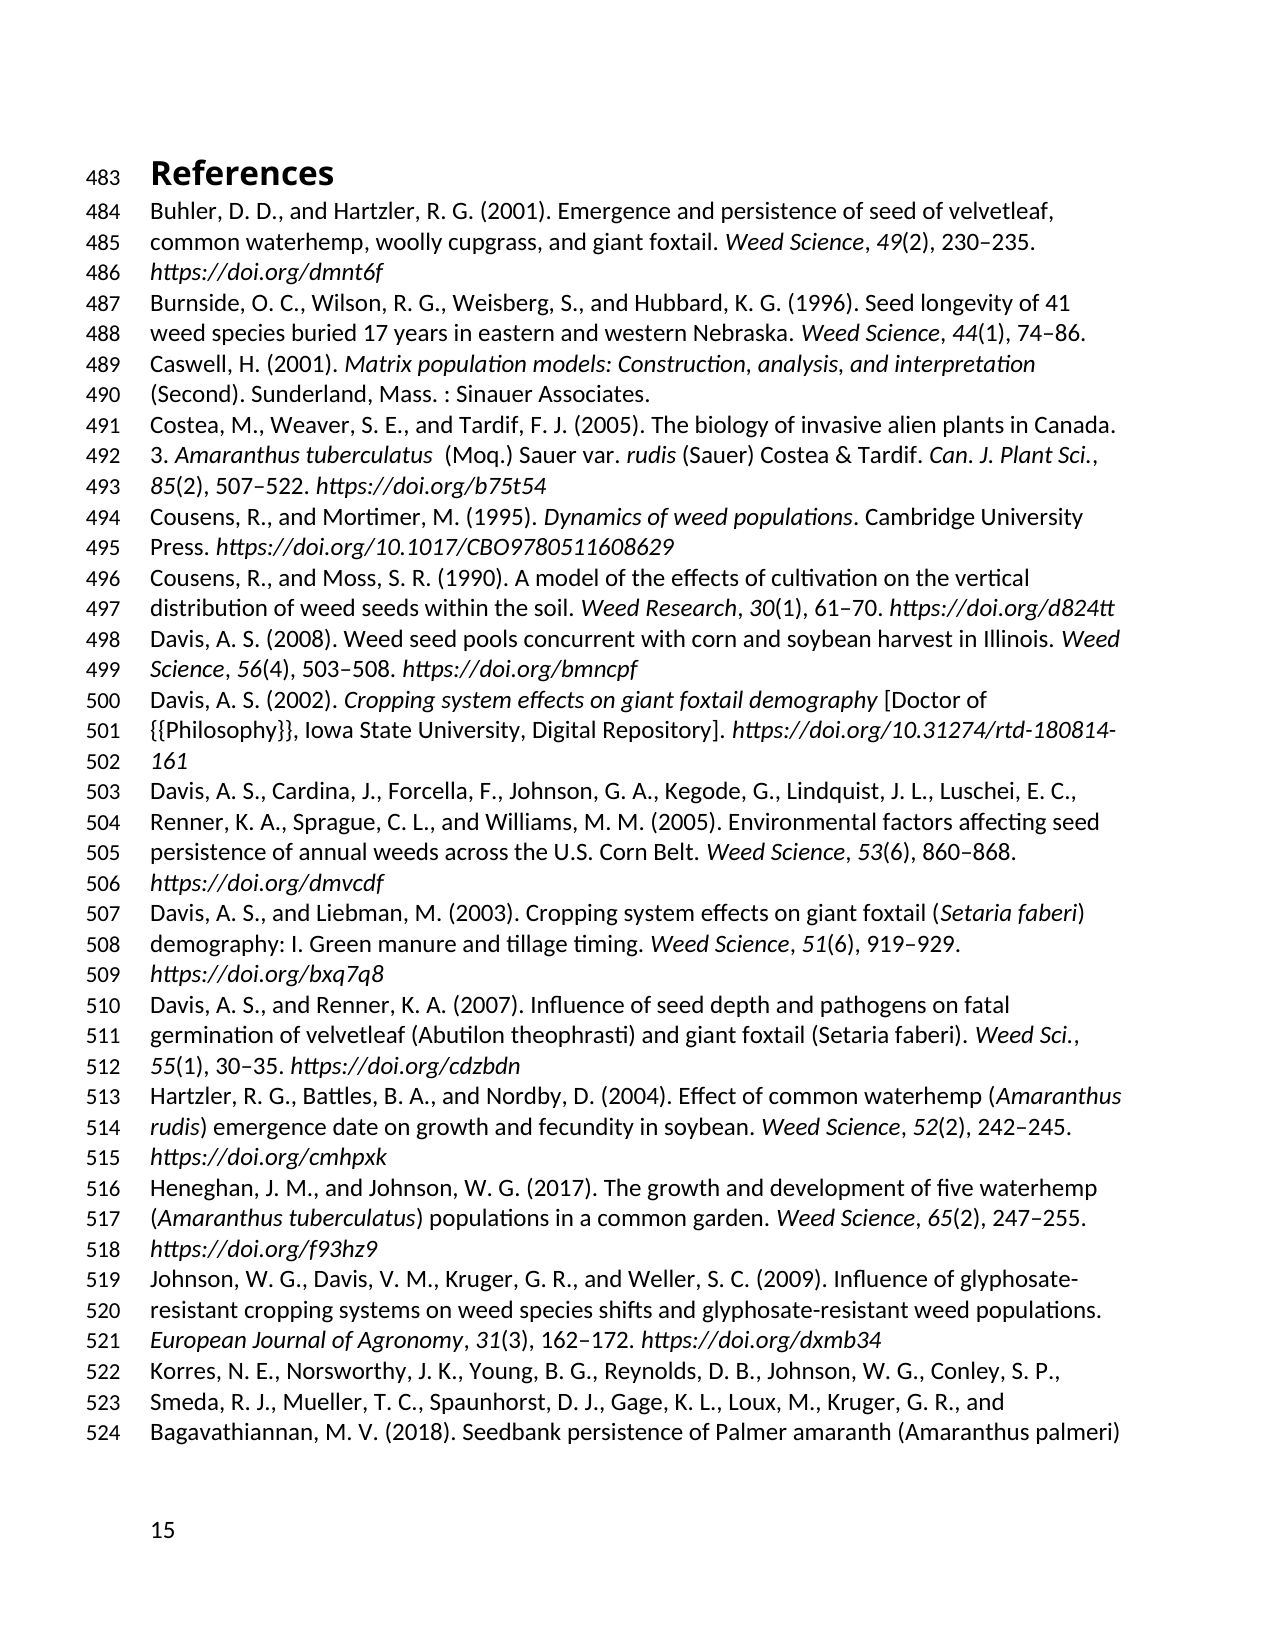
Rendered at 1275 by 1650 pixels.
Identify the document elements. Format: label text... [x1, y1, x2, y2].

text Johnson, W. G., Davis, V. M., Kruger, G. R., and Weller, S. C. (2009). Influence of glyphosate-resistant cropping systems on weed species shifts and glyphosate-resistant weed populations. European Journal of Agronomy, 31(3), 162–172. https://doi.org/dxmb34 [150, 1264, 1125, 1355]
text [150, 1355, 1125, 1447]
text Buhler, D. D., and Hartzler, R. G. (2001). Emergence and persistence of seed of velvetleaf, common waterhemp, woolly cupgrass, and giant foxtail. Weed Science, 49(2), 230–235. https://doi.org/dmnt6f [150, 195, 1125, 287]
text Hartzler, R. G., Battles, B. A., and Nordby, D. (2004). Effect of common waterhemp (Amaranthus rudis) emergence date on growth and fecundity in soybean. Weed Science, 52(2), 242–245. https://doi.org/cmhpxk [150, 1081, 1125, 1172]
text Davis, A. S., Cardina, J., Forcella, F., Johnson, G. A., Kegode, G., Lindquist, J. L., Luschei, E. C., Renner, K. A., Sprague, C. L., and Williams, M. M. (2005). Environmental factors affecting seed persistence of annual weeds across the U.S. Corn Belt. Weed Science, 53(6), 860–868. https://doi.org/dmvcdf [150, 775, 1125, 897]
text Cousens, R., and Mortimer, M. (1995). Dynamics of weed populations. Cambridge University Press. https://doi.org/10.1017/CBO9780511608629 [150, 501, 1125, 562]
text Heneghan, J. M., and Johnson, W. G. (2017). The growth and development of five waterhemp (Amaranthus tuberculatus) populations in a common garden. Weed Science, 65(2), 247–255. https://doi.org/f93hz9 [150, 1172, 1125, 1264]
text Davis, A. S., and Renner, K. A. (2007). Influence of seed depth and pathogens on fatal germination of velvetleaf (Abutilon theophrasti) and giant foxtail (Setaria faberi). Weed Sci., 55(1), 30–35. https://doi.org/cdzbdn [150, 989, 1125, 1081]
text Davis, A. S. (2002). Cropping system effects on giant foxtail demography [Doctor of {{Philosophy}}, Iowa State University, Digital Repository]. https://doi.org/10.31274/rtd-180814-161 [150, 684, 1125, 775]
text Costea, M., Weaver, S. E., and Tardif, F. J. (2005). The biology of invasive alien plants in Canada. 3. Amaranthus tuberculatus (Moq.) Sauer var. rudis (Sauer) Costea & Tardif. Can. J. Plant Sci., 85(2), 507–522. https://doi.org/b75t54 [150, 409, 1125, 501]
subtitle References [150, 150, 1125, 195]
text Davis, A. S. (2008). Weed seed pools concurrent with corn and soybean harvest in Illinois. Weed Science, 56(4), 503–508. https://doi.org/bmncpf [150, 623, 1125, 684]
text Cousens, R., and Moss, S. R. (1990). A model of the effects of cultivation on the vertical distribution of weed seeds within the soil. Weed Research, 30(1), 61–70. https://doi.org/d824tt [150, 562, 1125, 623]
text Caswell, H. (2001). Matrix population models: Construction, analysis, and interpretation (Second). Sunderland, Mass. : Sinauer Associates. [150, 348, 1125, 409]
text Davis, A. S., and Liebman, M. (2003). Cropping system effects on giant foxtail (Setaria faberi) demography: I. Green manure and tillage timing. Weed Science, 51(6), 919–929. https://doi.org/bxq7q8 [150, 897, 1125, 989]
text Burnside, O. C., Wilson, R. G., Weisberg, S., and Hubbard, K. G. (1996). Seed longevity of 41 weed species buried 17 years in eastern and western Nebraska. Weed Science, 44(1), 74–86. [150, 287, 1125, 348]
